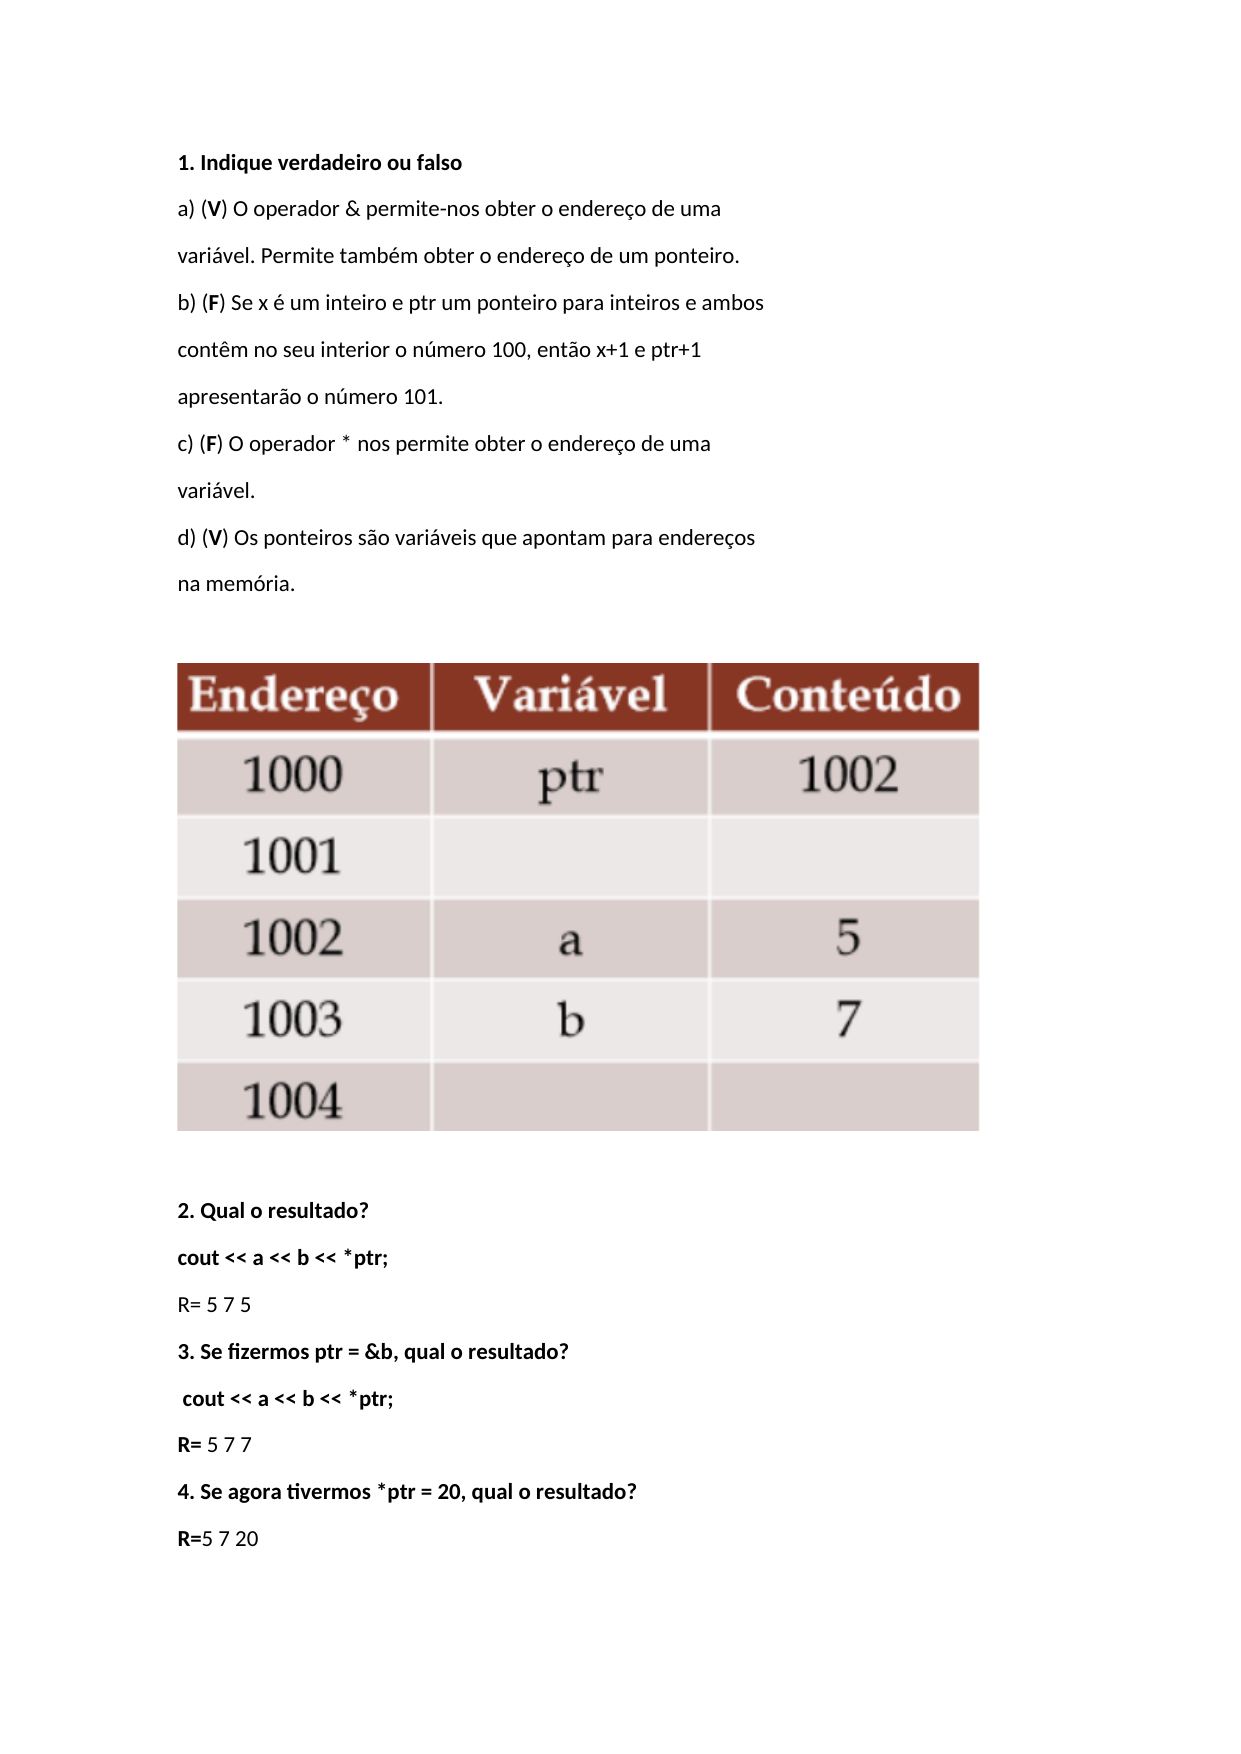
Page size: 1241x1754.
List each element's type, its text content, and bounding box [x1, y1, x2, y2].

text variável. Permite também obter o endereço de um ponteiro. [177, 241, 1063, 269]
text R= 5 7 5 [177, 1290, 1063, 1318]
text b) (F) Se x é um inteiro e ptr um ponteiro para inteiros e ambos [177, 288, 1063, 316]
text 1. Indique verdadeiro ou falso [177, 148, 1063, 176]
text variável. [177, 476, 1063, 504]
text c) (F) O operador * nos permite obter o endereço de uma [177, 429, 1063, 457]
text 3. Se fizermos ptr = &b, qual o resultado? [177, 1337, 1063, 1365]
text cout << a << b << *ptr; [177, 1243, 1063, 1271]
text apresentarão o número 101. [177, 382, 1063, 410]
text R=5 7 20 [177, 1524, 1063, 1552]
text 2. Qual o resultado? [177, 1196, 1063, 1224]
text na memória. [177, 569, 1063, 597]
text cout << a << b << *ptr; [177, 1384, 1063, 1412]
picture [177, 663, 984, 1131]
text R= 5 7 7 [177, 1431, 1063, 1459]
text d) (V) Os ponteiros são variáveis que apontam para endereços [177, 523, 1063, 551]
text 4. Se agora tivermos *ptr = 20, qual o resultado? [177, 1477, 1063, 1506]
text contêm no seu interior o número 100, então x+1 e ptr+1 [177, 335, 1063, 363]
text a) (V) O operador & permite-nos obter o endereço de uma [177, 194, 1063, 222]
